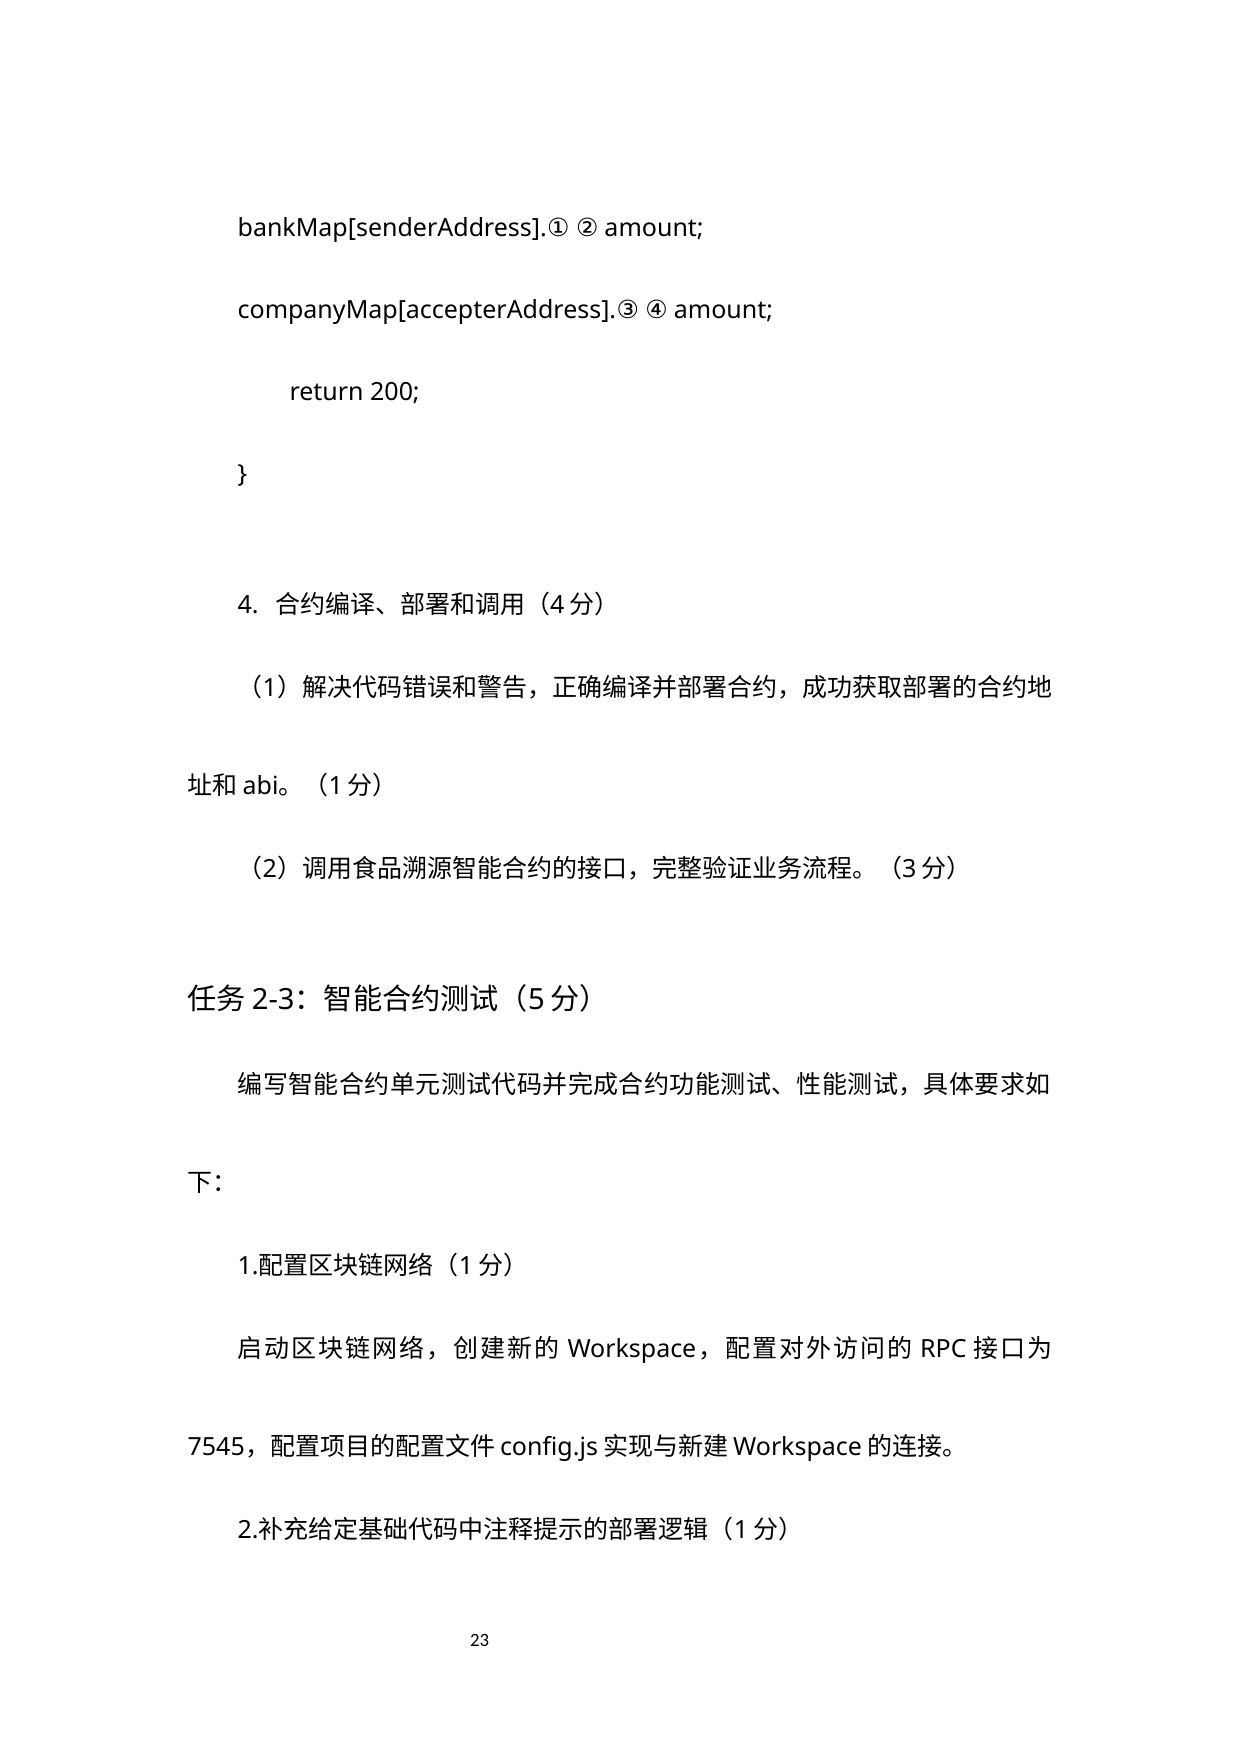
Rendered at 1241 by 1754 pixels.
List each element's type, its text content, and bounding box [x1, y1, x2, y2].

list （2）调用食品溯源智能合约的接口，完整验证业务流程。（3分） [187, 834, 1053, 948]
list 合约编译、部署和调用（4分） [237, 570, 1053, 635]
text 编写智能合约单元测试代码并完成合约功能测试、性能测试，具体要求如下： [187, 1050, 1053, 1213]
text return 200; [187, 358, 1053, 423]
list （1）解决代码错误和警告，正确编译并部署合约，成功获取部署的合约地址和abi。（1分） [187, 653, 1053, 816]
text companyMap[accepterAddress].③ ④ amount; [187, 276, 1053, 341]
text } [187, 440, 1053, 554]
text 1.配置区块链网络（1分） [187, 1231, 1053, 1296]
text 2.补充给定基础代码中注释提示的部署逻辑（1分） [187, 1495, 1053, 1560]
text 启动区块链网络，创建新的Workspace，配置对外访问的RPC接口为7545，配置项目的配置文件config.js实现与新建Workspace的连接。 [187, 1314, 1053, 1477]
text bankMap[senderAddress].① ② amount; [187, 194, 1053, 259]
text 任务2-3：智能合约测试（5分） [187, 964, 1053, 1029]
